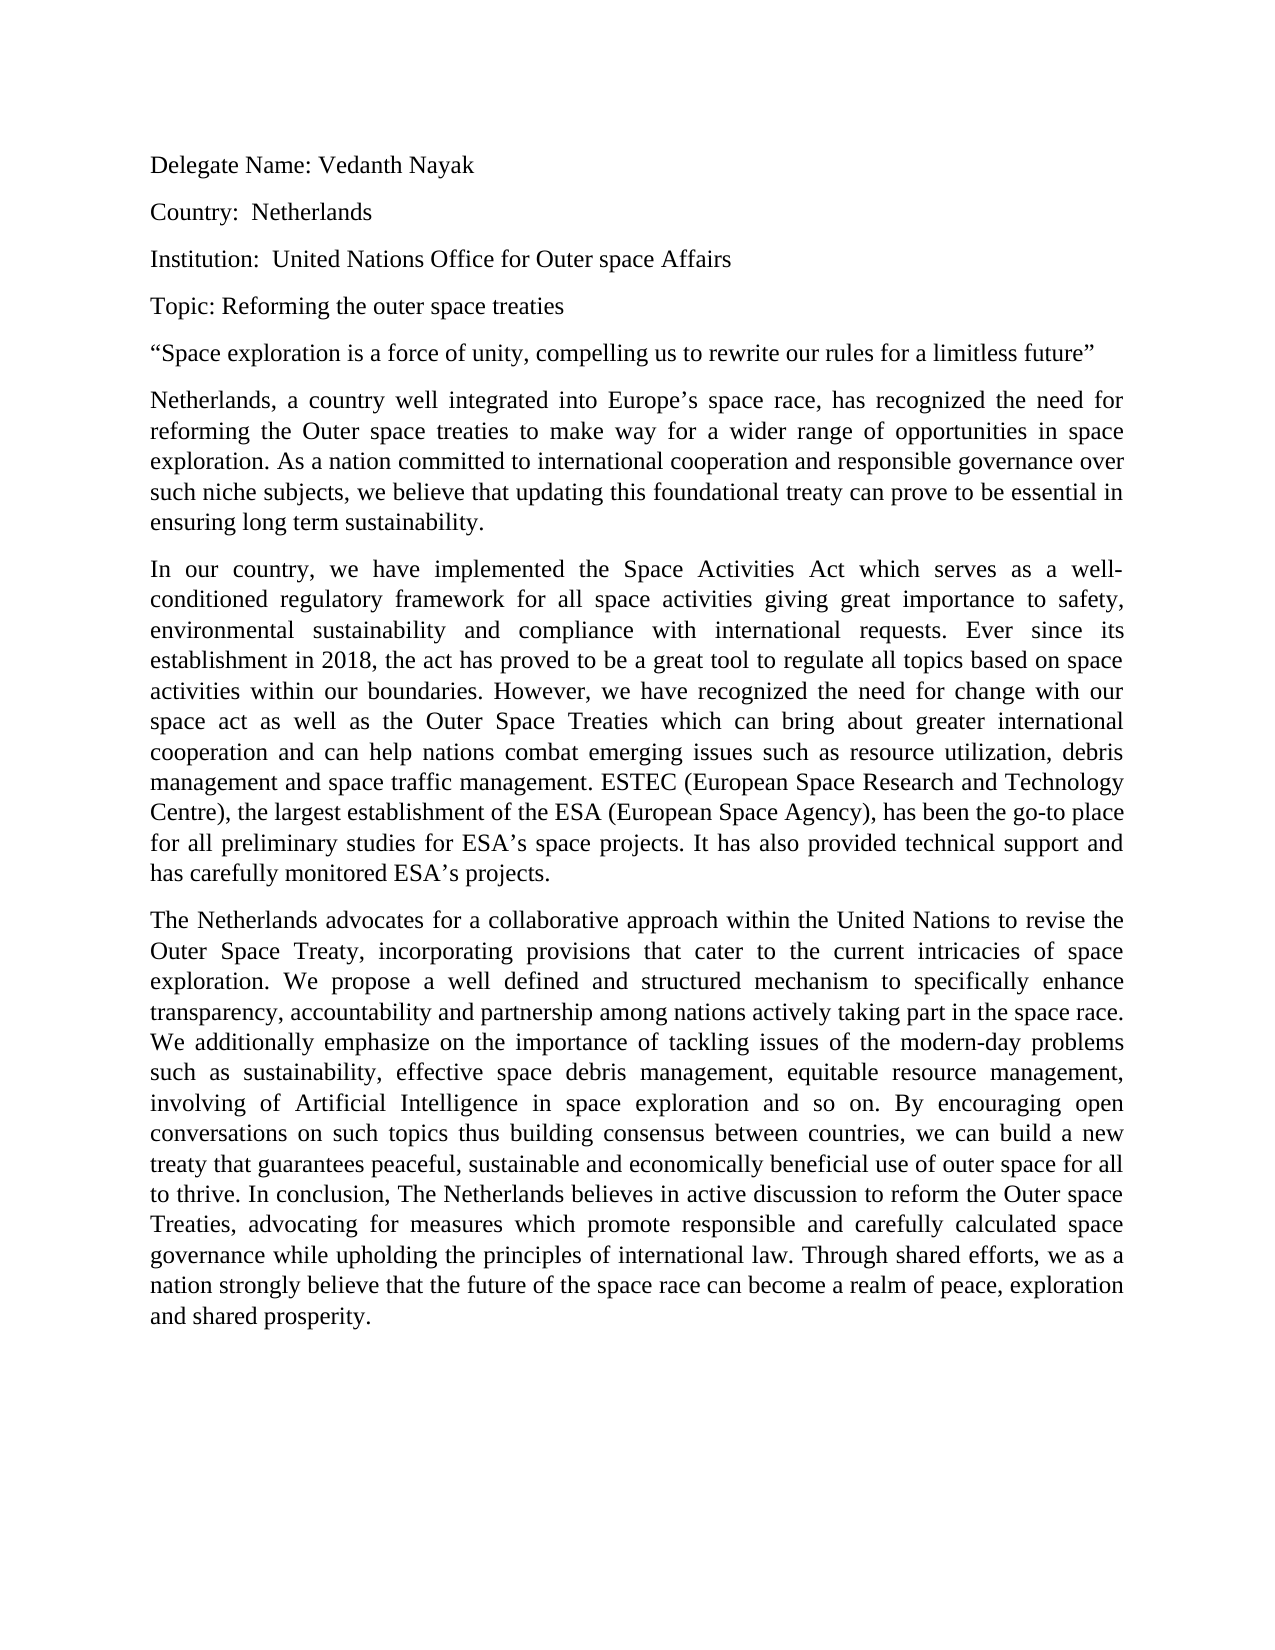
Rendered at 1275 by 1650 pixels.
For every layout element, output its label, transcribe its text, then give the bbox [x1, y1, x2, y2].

text Institution: United Nations Office for Outer space Affairs [150, 244, 1125, 273]
text Topic: Reforming the outer space treaties [150, 291, 1125, 320]
text The Netherlands advocates for a collaborative approach within the United Nations to revise the Outer Space Treaty, incorporating provisions that cater to the current intricacies of space exploration. We propose a well defined and structured mechanism to specifically enhance transparency, accountability and partnership among nations actively taking part in the space race. We additionally emphasize on the importance of tackling issues of the modern-day problems such as sustainability, effective space debris management, equitable resource management, involving of Artificial Intelligence in space exploration and so on. By encouraging open conversations on such topics thus building consensus between countries, we can build a new treaty that guarantees peaceful, sustainable and economically beneficial use of outer space for all to thrive. In conclusion, The Netherlands believes in active discussion to reform the Outer space Treaties, advocating for measures which promote responsible and carefully calculated space governance while upholding the principles of international law. Through shared efforts, we as a nation strongly believe that the future of the space race can become a realm of peace, exploration and shared prosperity. [150, 905, 1125, 1329]
text In our country, we have implemented the Space Activities Act which serves as a well-conditioned regulatory framework for all space activities giving great importance to safety, environmental sustainability and compliance with international requests. Ever since its establishment in 2018, the act has proved to be a great tool to regulate all topics based on space activities within our boundaries. However, we have recognized the need for change with our space act as well as the Outer Space Treaties which can bring about greater international cooperation and can help nations combat emerging issues such as resource utilization, debris management and space traffic management. ESTEC (European Space Research and Technology Centre), the largest establishment of the ESA (European Space Agency), has been the go-to place for all preliminary studies for ESA’s space projects. It has also provided technical support and has carefully monitored ESA’s projects. [150, 554, 1125, 887]
text Delegate Name: Vedanth Nayak [150, 150, 1125, 179]
text “Space exploration is a force of unity, compelling us to rewrite our rules for a limitless future” [150, 338, 1125, 367]
text Country: Netherlands [150, 197, 1125, 226]
text Netherlands, a country well integrated into Europe’s space race, has recognized the need for reforming the Outer space treaties to make way for a wider range of opportunities in space exploration. As a nation committed to international cooperation and responsible governance over such niche subjects, we believe that updating this foundational treaty can prove to be essential in ensuring long term sustainability. [150, 385, 1125, 536]
